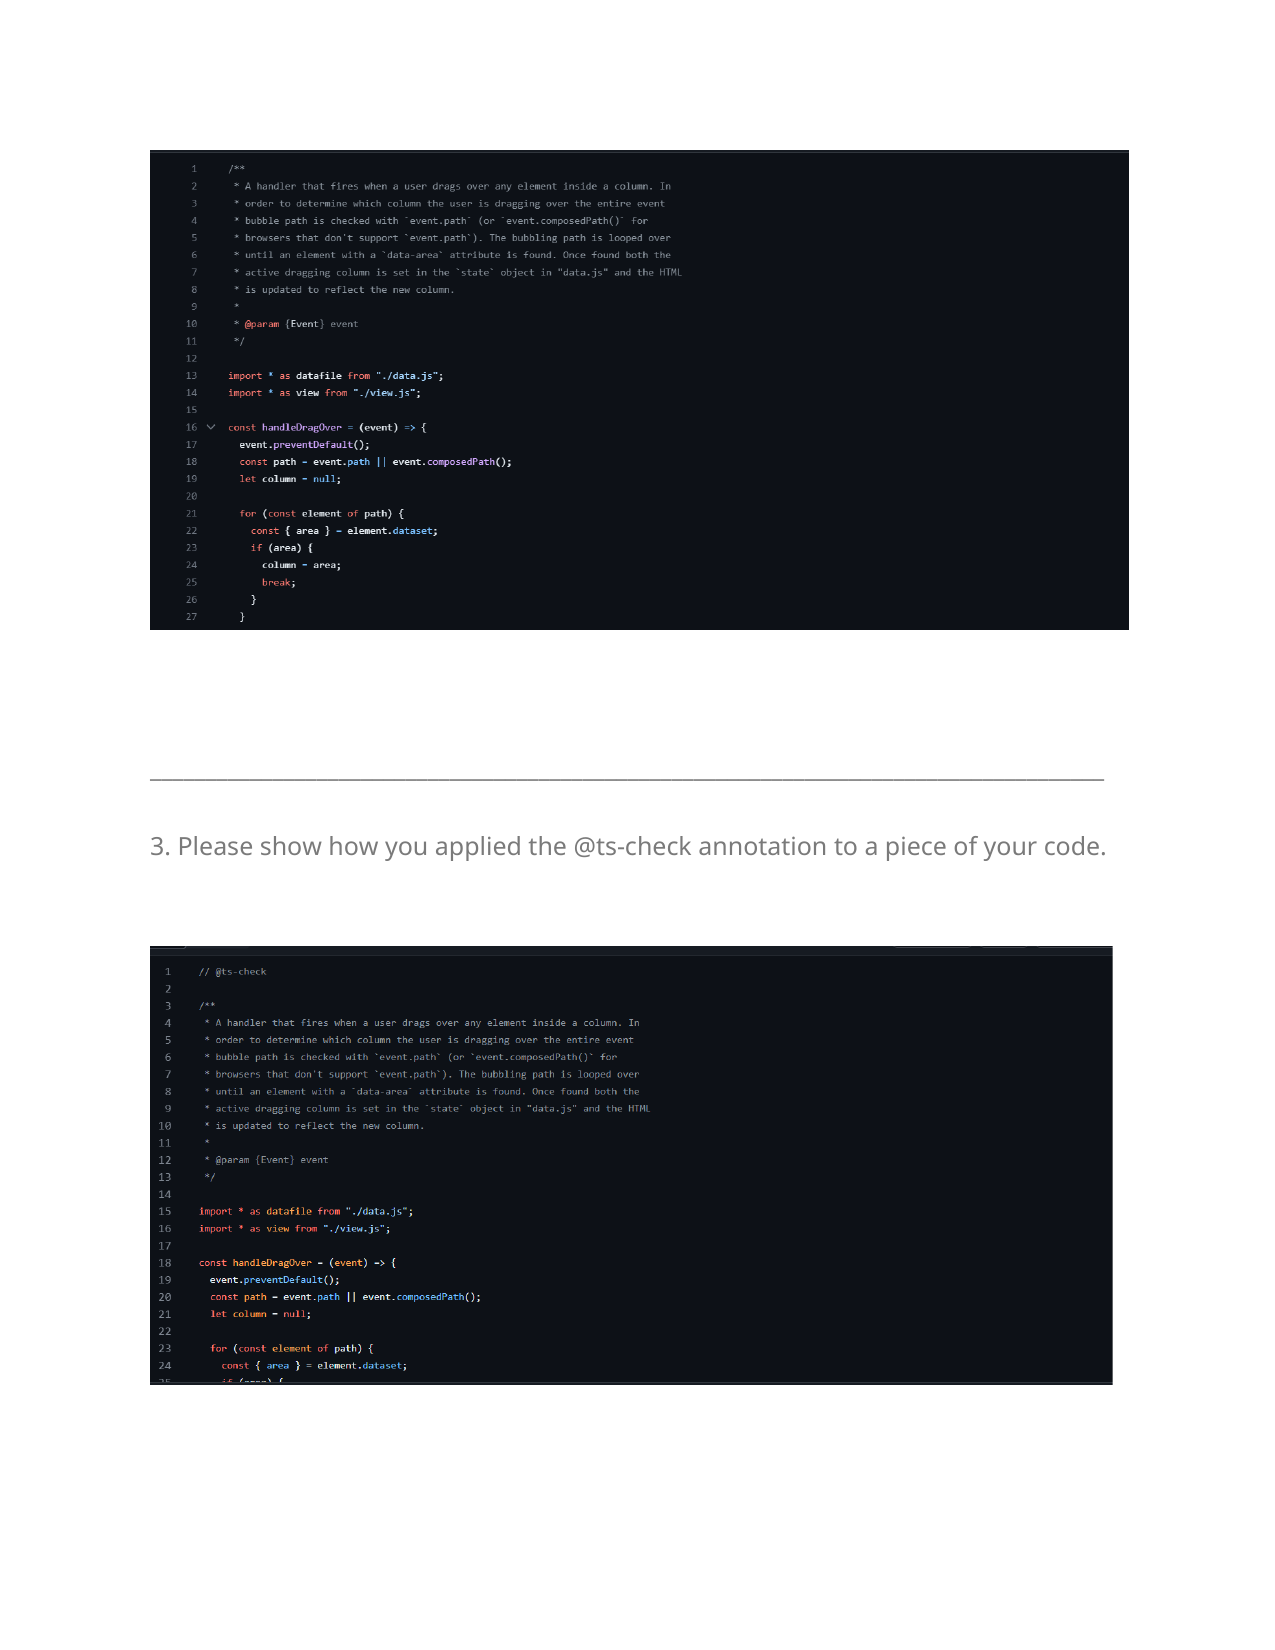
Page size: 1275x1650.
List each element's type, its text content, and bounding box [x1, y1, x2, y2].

picture [150, 946, 1113, 1385]
text ______________________________________________________________________________________ [150, 751, 1125, 785]
picture [150, 150, 1129, 630]
text 3. Please show how you applied the @ts-check annotation to a piece of your code. [150, 829, 1125, 863]
